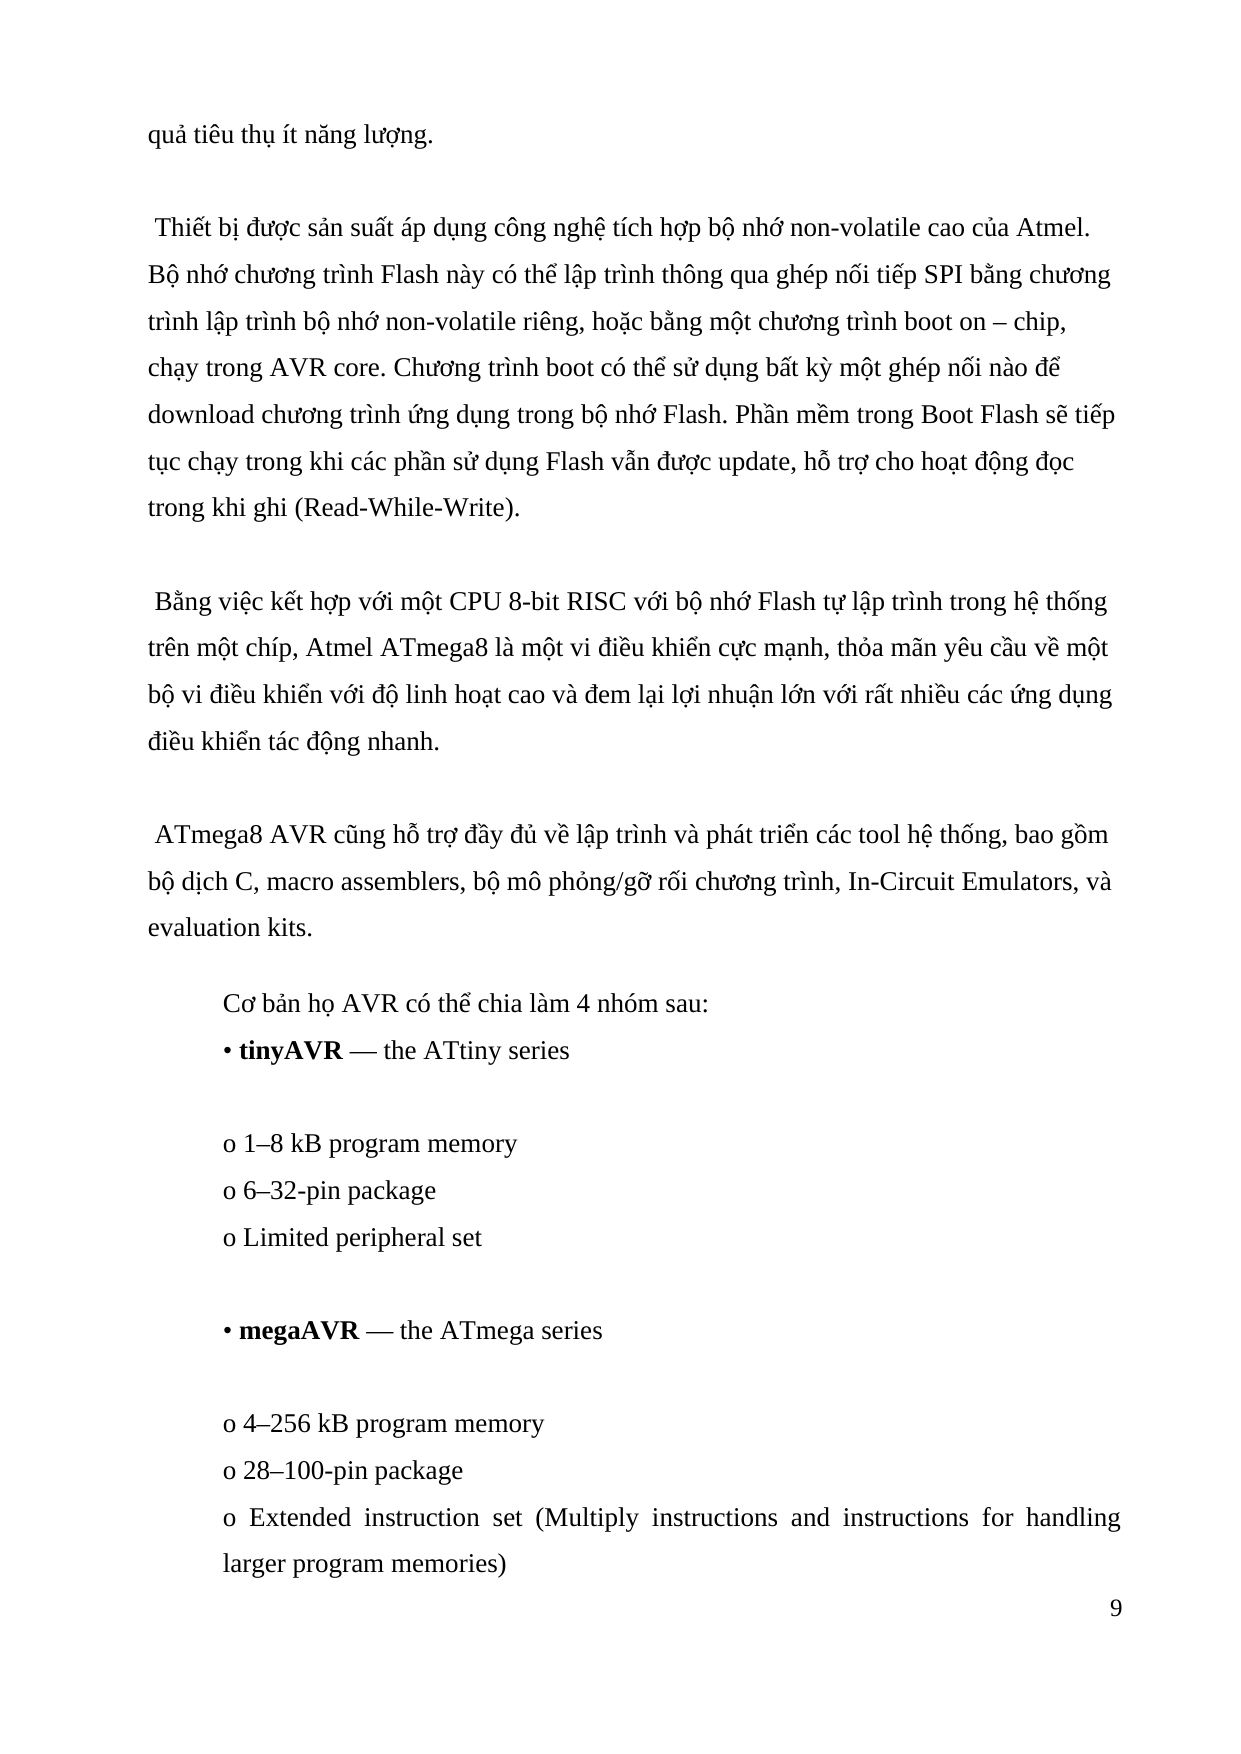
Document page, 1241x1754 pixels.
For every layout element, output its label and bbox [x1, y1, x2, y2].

text [148, 118, 1122, 943]
text [223, 987, 1122, 1578]
